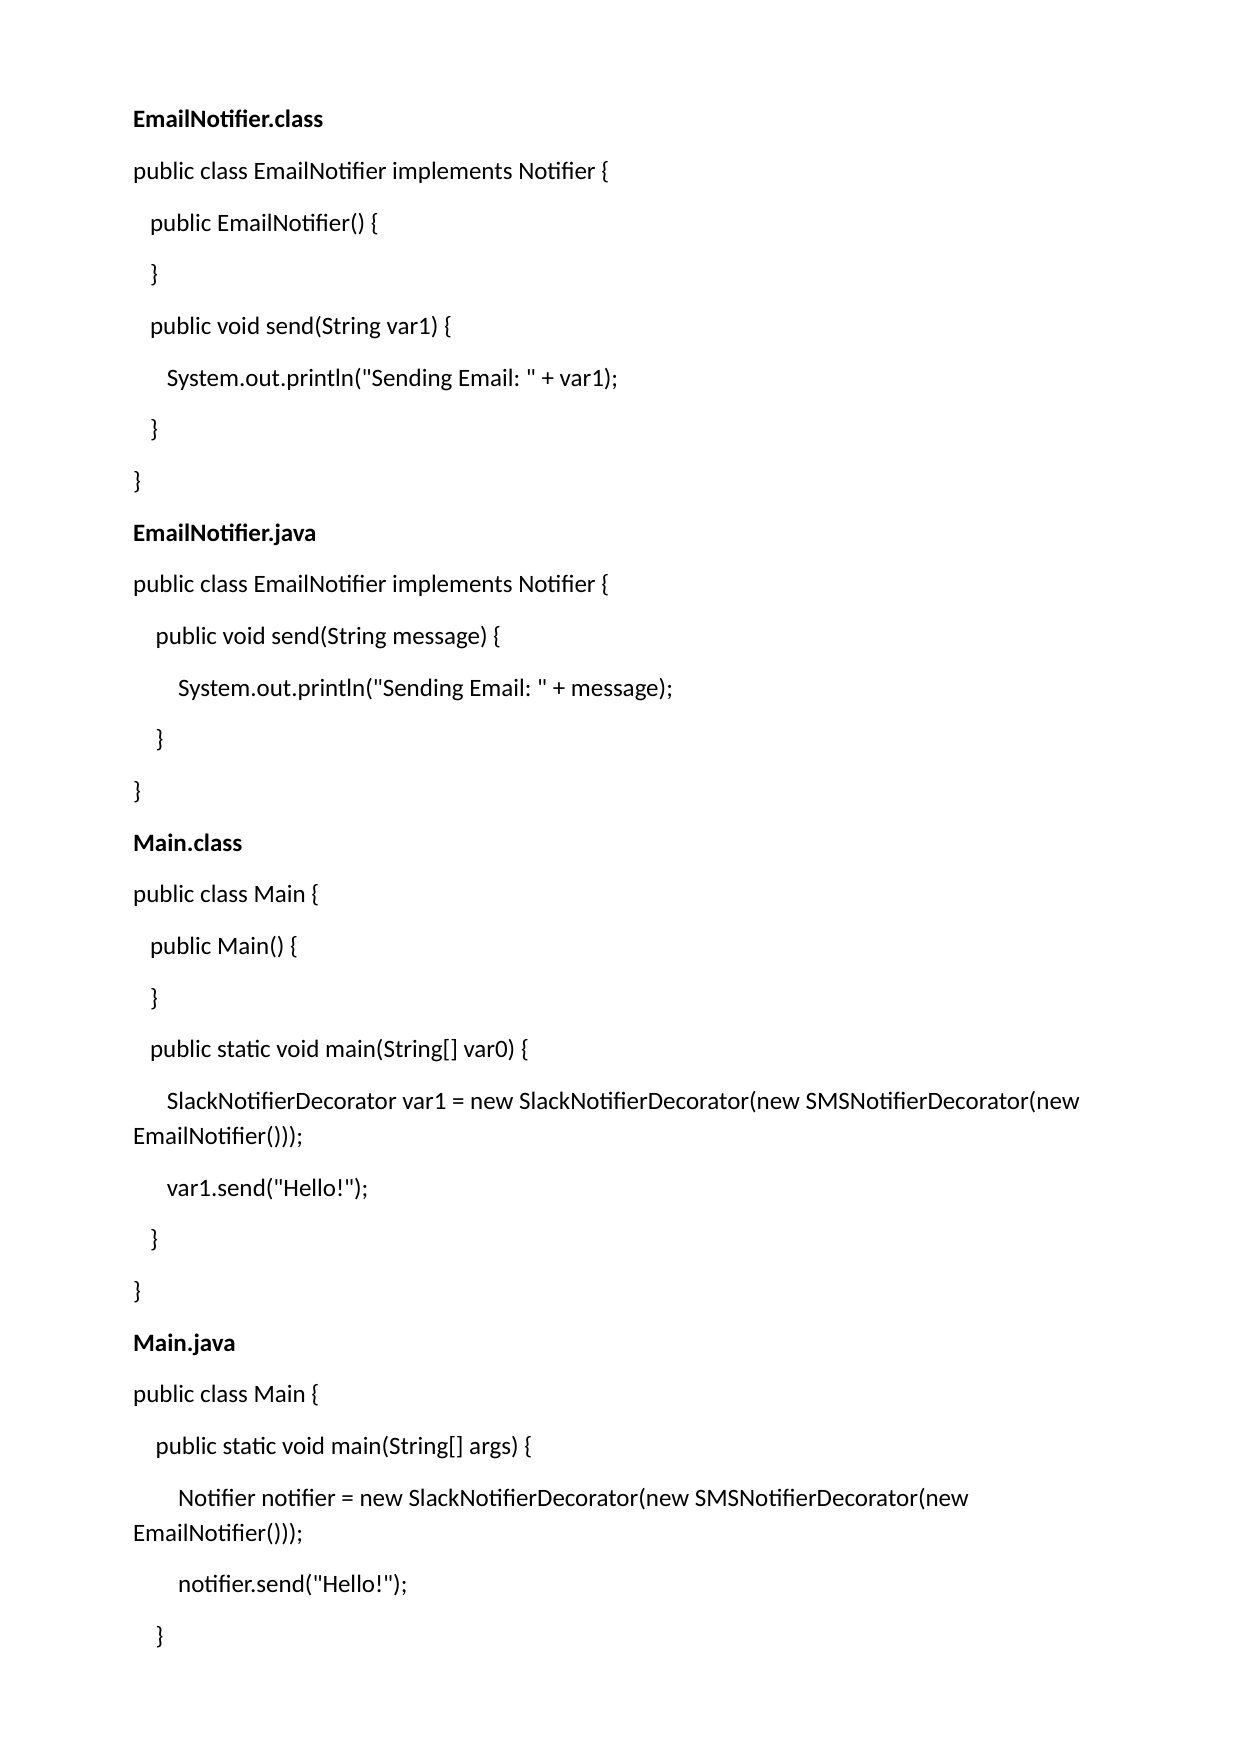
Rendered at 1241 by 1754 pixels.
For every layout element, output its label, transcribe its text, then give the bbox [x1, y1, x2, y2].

text public class Main { [133, 1378, 1090, 1409]
text } [133, 982, 1090, 1012]
text notifier.send("Hello!"); [133, 1568, 1090, 1599]
text public EmailNotifier() { [133, 207, 1090, 237]
text public class EmailNotifier implements Notifier { [133, 155, 1090, 186]
text System.out.println("Sending Email: " + message); [133, 672, 1090, 702]
text EmailNotifier.java [133, 517, 1090, 547]
text var1.send("Hello!"); [133, 1172, 1090, 1202]
text public void send(String var1) { [133, 310, 1090, 341]
text Main.java [133, 1327, 1090, 1357]
text } [133, 258, 1090, 289]
text System.out.println("Sending Email: " + var1); [133, 362, 1090, 392]
text } [133, 413, 1090, 444]
text } [133, 775, 1090, 806]
text public void send(String message) { [133, 620, 1090, 651]
text } [133, 1223, 1090, 1254]
text SlackNotifierDecorator var1 = new SlackNotifierDecorator(new SMSNotifierDecorator(new EmailNotifier())); [133, 1085, 1090, 1151]
text Main.class [133, 827, 1090, 857]
text public static void main(String[] var0) { [133, 1033, 1090, 1064]
text public static void main(String[] args) { [133, 1430, 1090, 1461]
text } [133, 1620, 1090, 1651]
text EmailNotifier.class [133, 103, 1090, 134]
text Notifier notifier = new SlackNotifierDecorator(new SMSNotifierDecorator(new EmailNotifier())); [133, 1482, 1090, 1547]
text public class EmailNotifier implements Notifier { [133, 568, 1090, 599]
text } [133, 465, 1090, 496]
text public class Main { [133, 878, 1090, 909]
text public Main() { [133, 930, 1090, 961]
text } [133, 1275, 1090, 1306]
text } [133, 723, 1090, 754]
